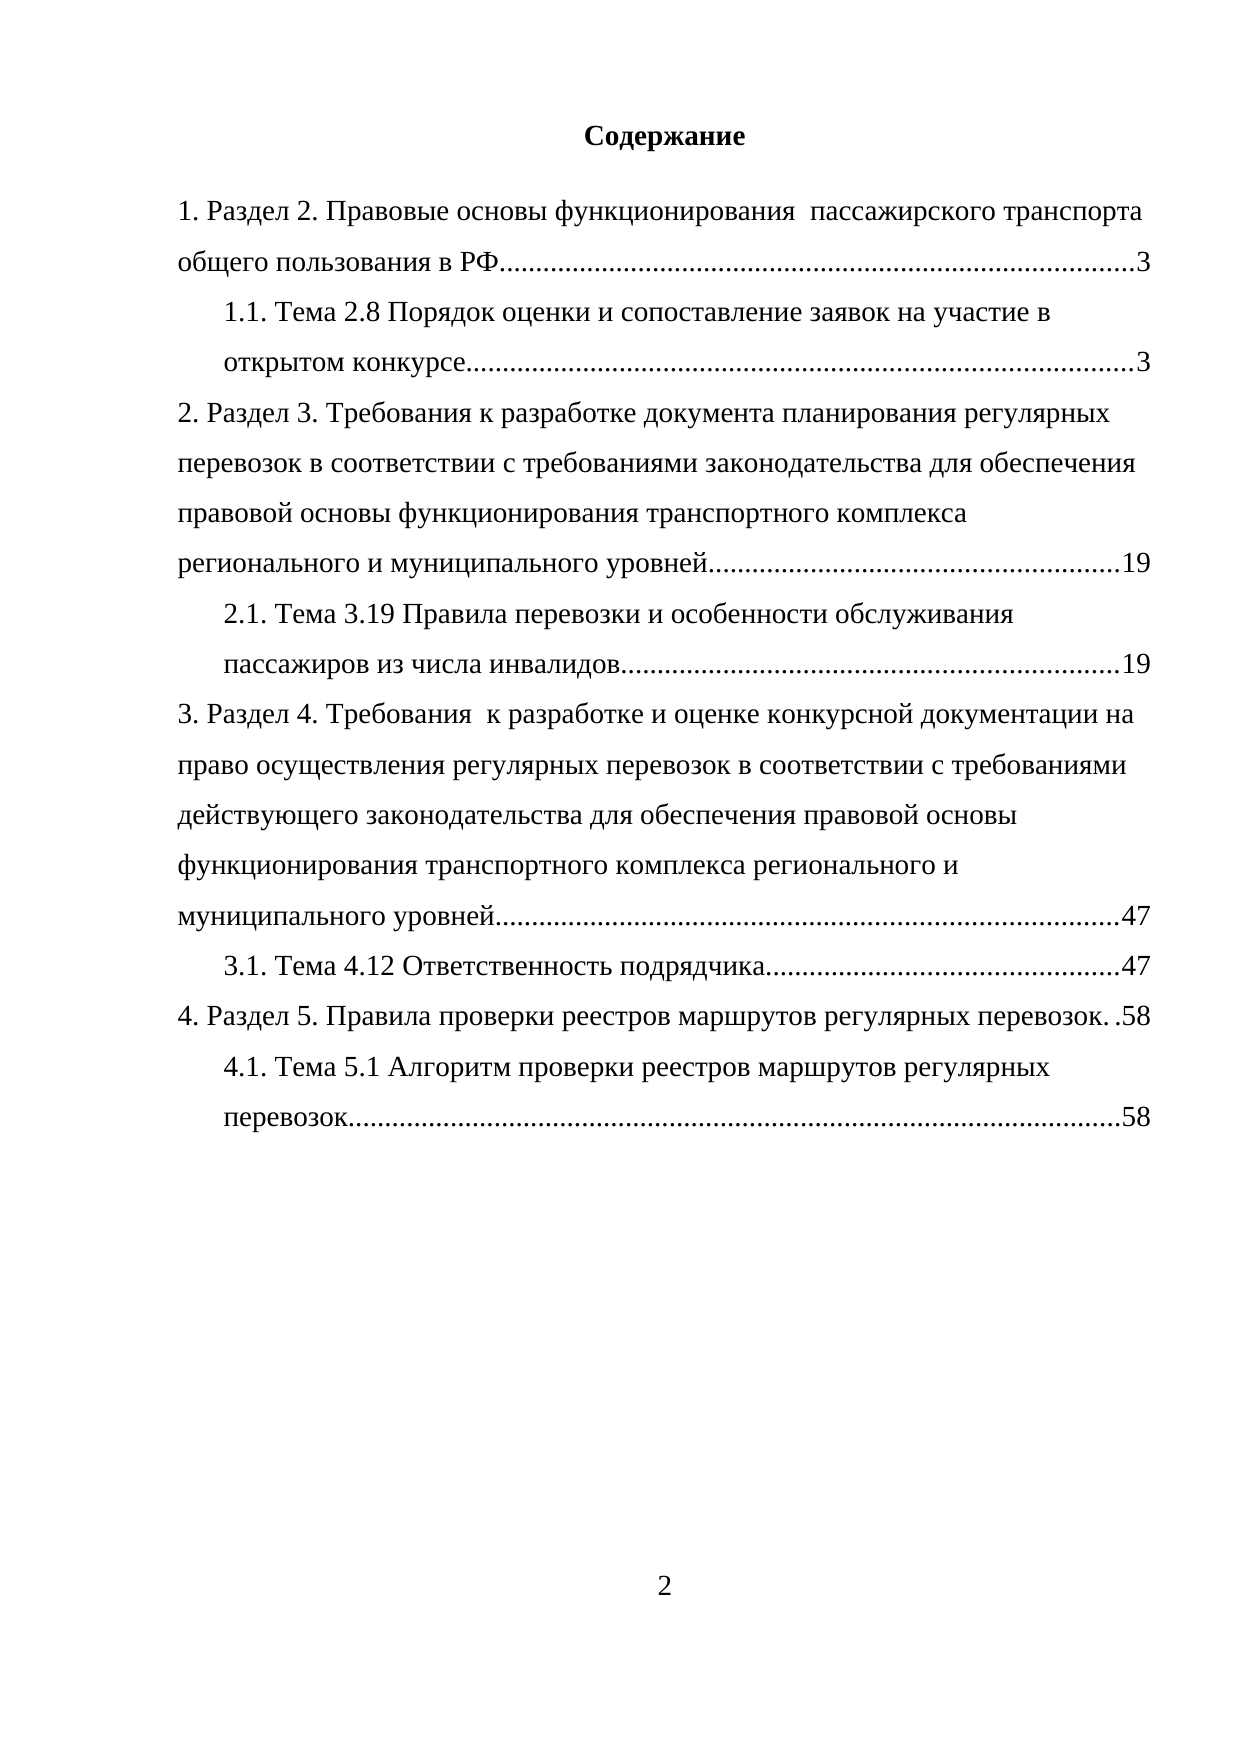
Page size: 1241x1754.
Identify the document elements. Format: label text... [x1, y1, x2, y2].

text Содержание [177, 118, 1152, 152]
